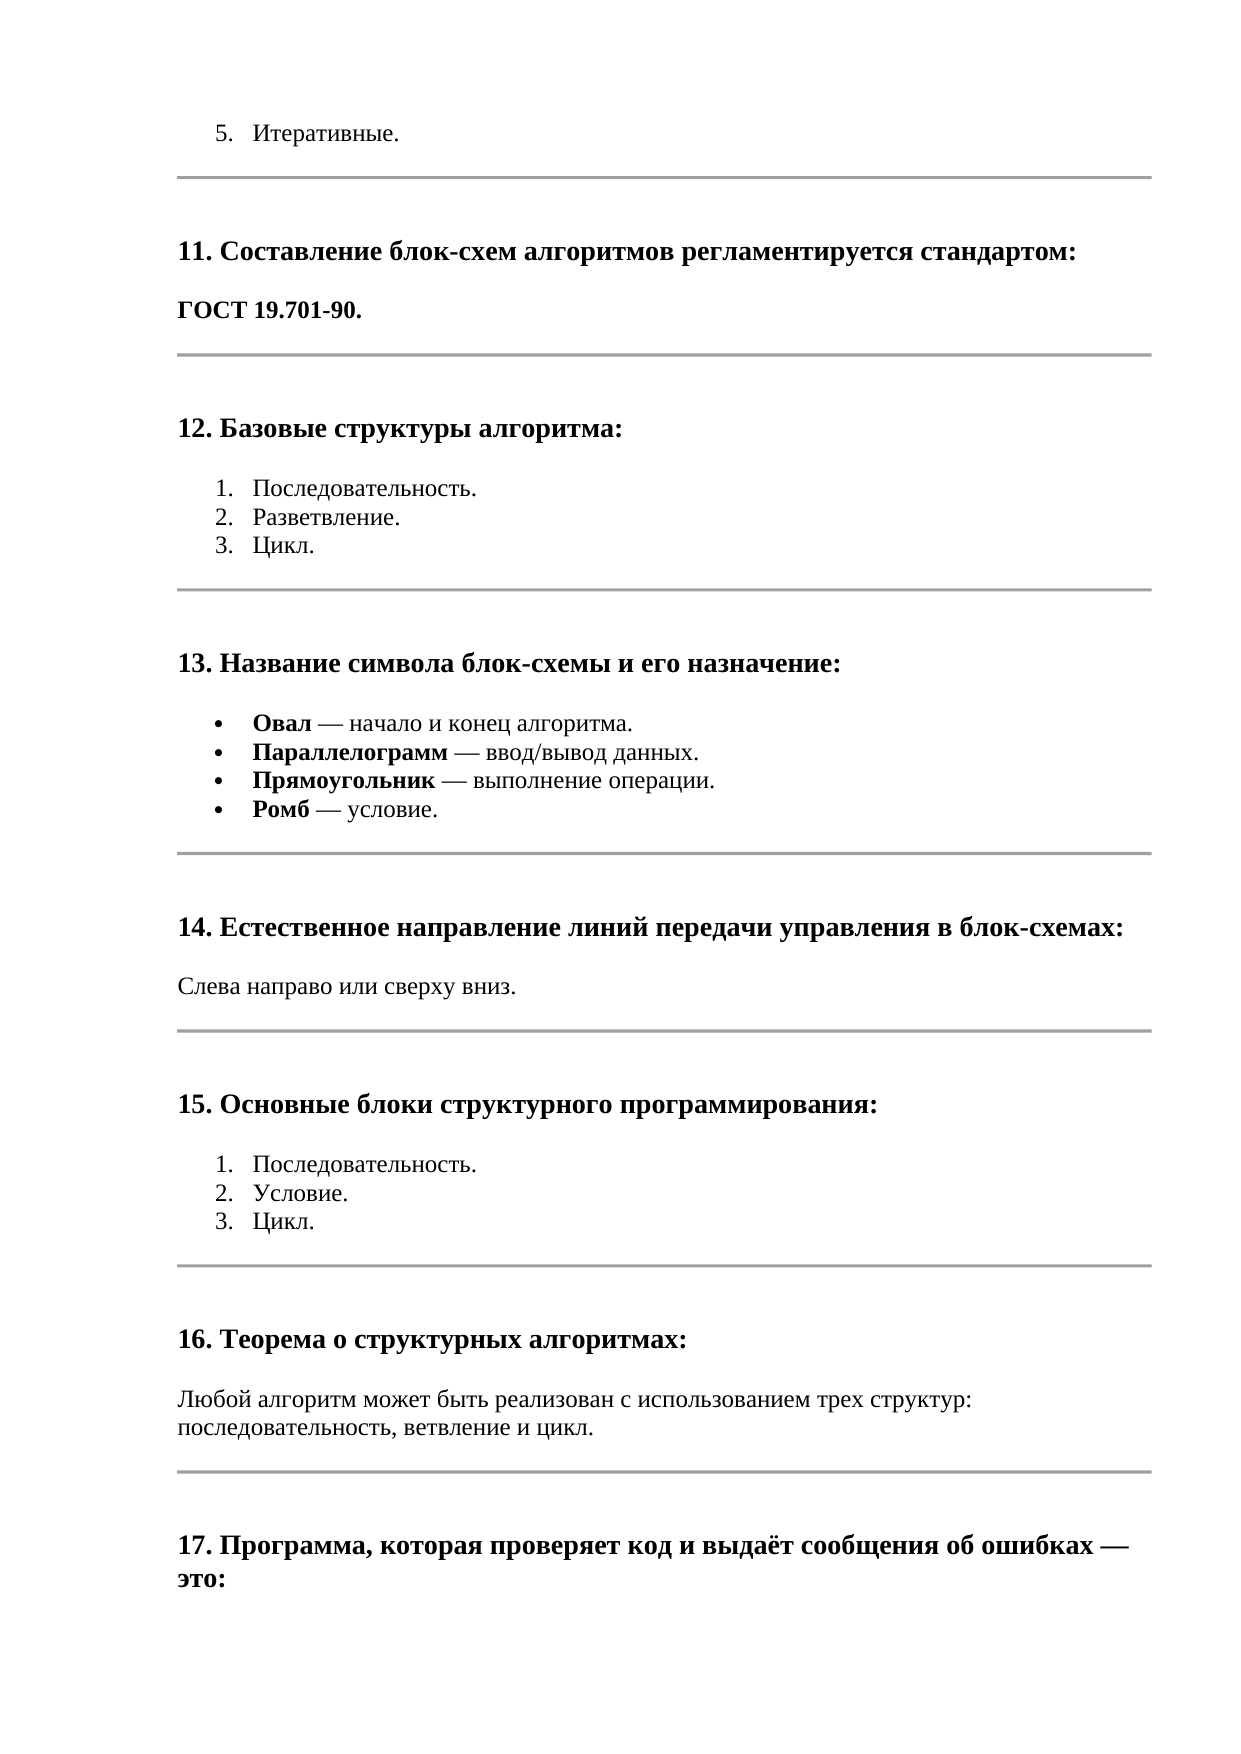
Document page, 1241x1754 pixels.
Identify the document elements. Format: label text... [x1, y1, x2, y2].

list Разветвление. [215, 502, 1152, 530]
text 15. Основные блоки структурного программирования: [177, 1087, 1152, 1120]
list Последовательность. [215, 473, 1152, 502]
text 17. Программа, которая проверяет код и выдаёт сообщения об ошибках — это: [177, 1528, 1152, 1593]
list Параллелограмм — ввод/вывод данных. [215, 737, 1152, 765]
text 14. Естественное направление линий передачи управления в блок-схемах: [177, 910, 1152, 942]
text 12. Базовые структуры алгоритма: [177, 411, 1152, 444]
list Прямоугольник — выполнение операции. [215, 765, 1152, 794]
list Овал — начало и конец алгоритма. [215, 708, 1152, 737]
text 13. Название символа блок-схемы и его назначение: [177, 646, 1152, 679]
list Цикл. [215, 530, 1152, 559]
list Условие. [215, 1178, 1152, 1206]
list Ромб — условие. [215, 794, 1152, 823]
text 16. Теорема о структурных алгоритмах: [177, 1322, 1152, 1354]
list Последовательность. [215, 1149, 1152, 1178]
text 11. Составление блок-схем алгоритмов регламентируется стандартом: [177, 234, 1152, 266]
list Цикл. [215, 1206, 1152, 1235]
text Любой алгоритм может быть реализован с использованием трех структур: последовательность, ветвление и цикл. [177, 1384, 1152, 1441]
text ГОСТ 19.701-90. [177, 296, 1152, 324]
text Слева направо или сверху вниз. [177, 971, 1152, 1000]
list Итеративные. [215, 118, 1152, 147]
